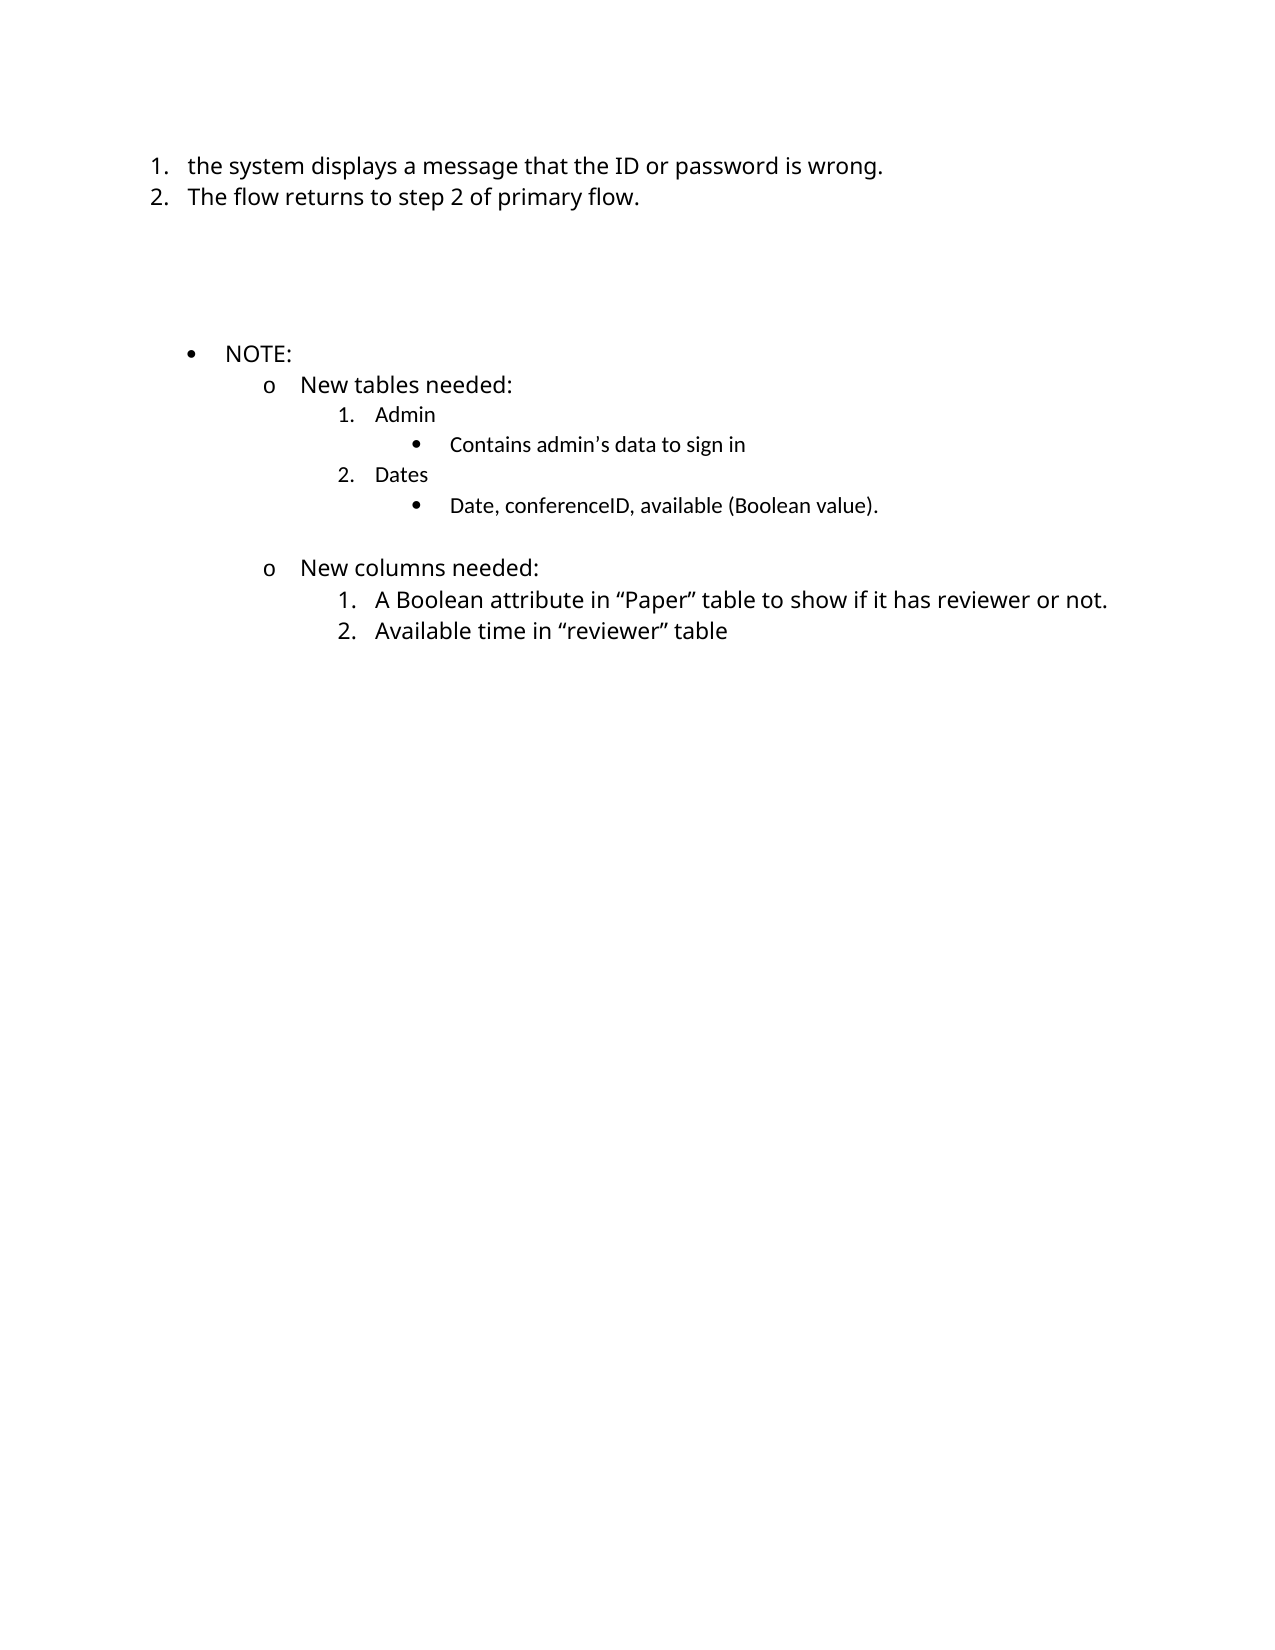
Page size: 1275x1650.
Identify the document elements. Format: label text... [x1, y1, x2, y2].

list New columns needed: [262, 552, 1125, 583]
list The flow returns to step 2 of primary flow. [150, 181, 1125, 212]
list the system displays a message that the ID or password is wrong. [150, 150, 1125, 181]
list A Boolean attribute in “Paper” table to show if it has reviewer or not. [337, 583, 1125, 615]
list New tables needed: [262, 369, 1125, 400]
list Admin [337, 400, 1125, 428]
list Available time in “reviewer” table [337, 615, 1125, 646]
list Date, conferenceID, available (Boolean value). [412, 491, 1125, 519]
list Contains admin’s data to sign in [412, 430, 1125, 458]
list Dates [337, 461, 1125, 488]
list NOTE: [187, 337, 1125, 369]
